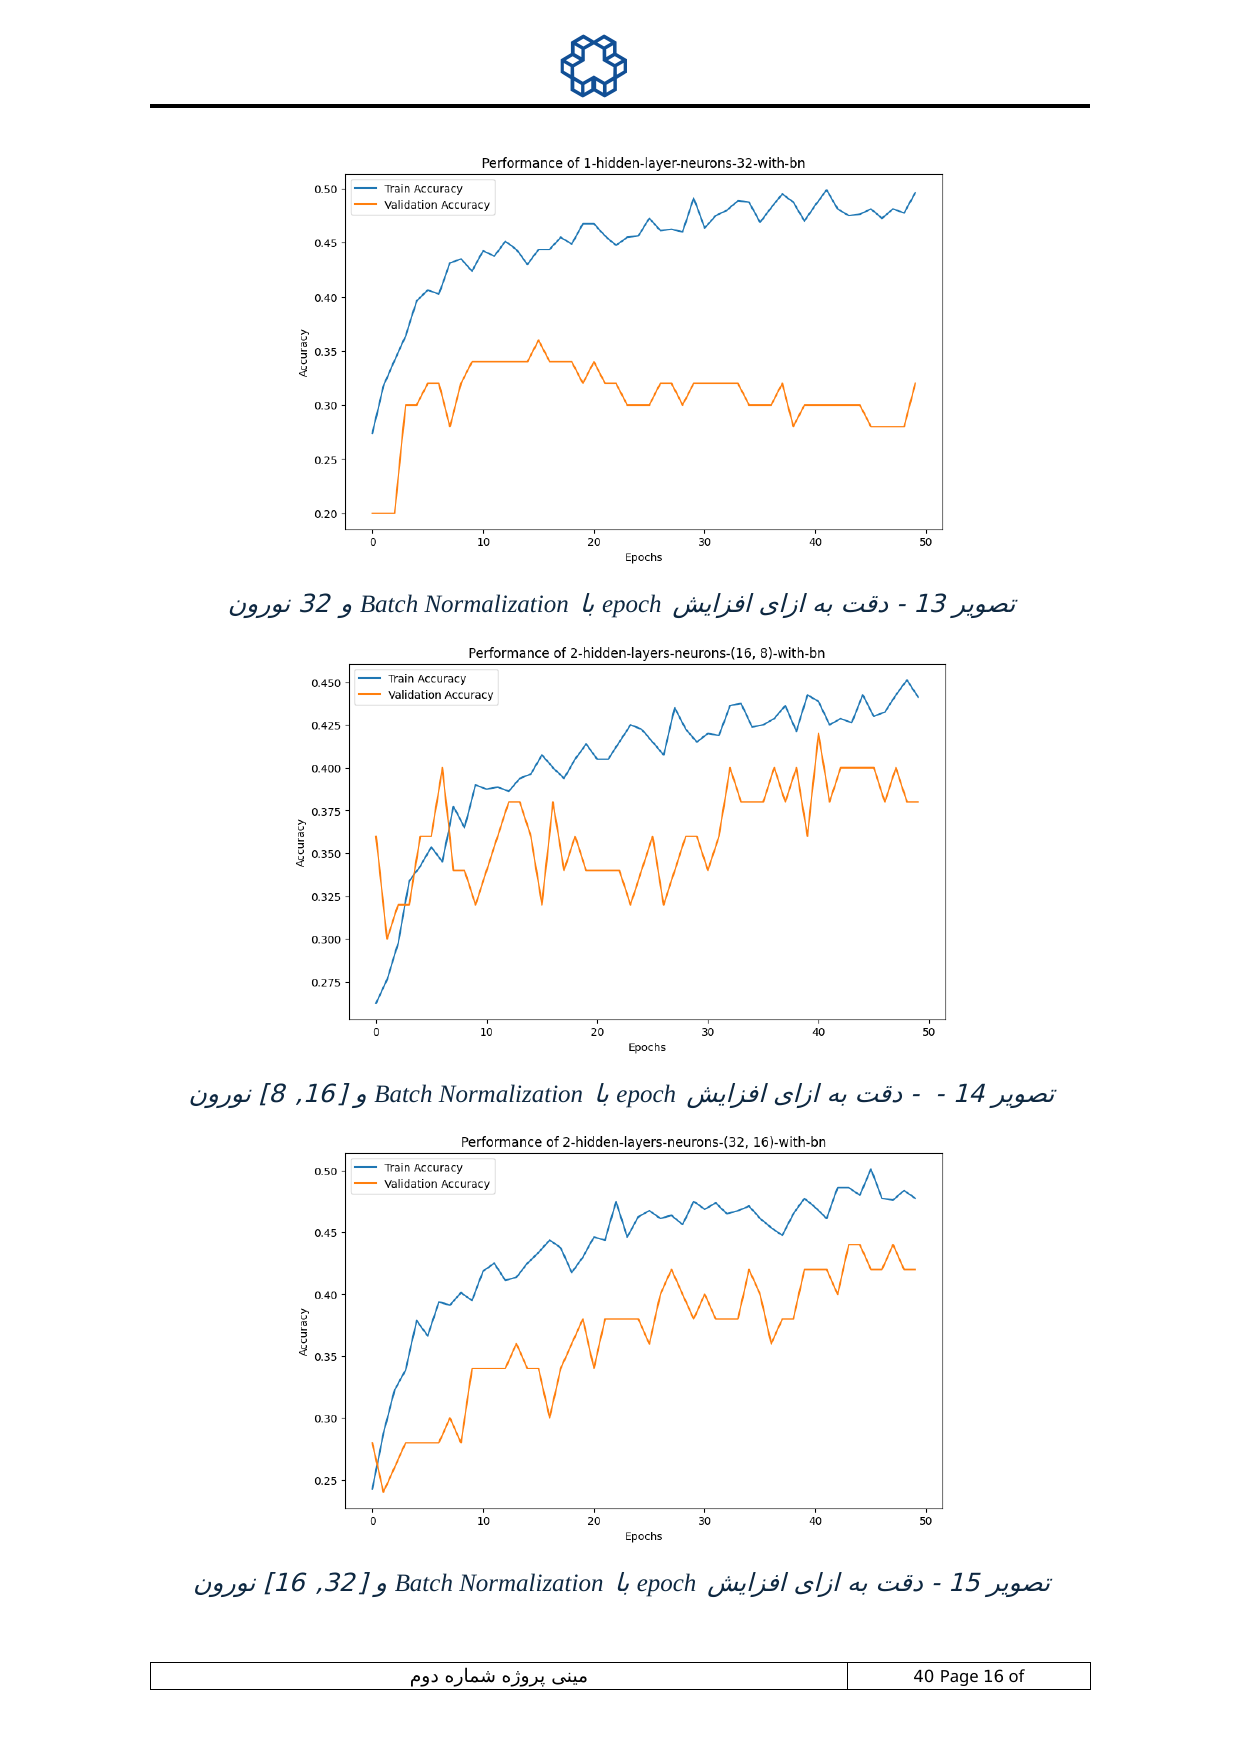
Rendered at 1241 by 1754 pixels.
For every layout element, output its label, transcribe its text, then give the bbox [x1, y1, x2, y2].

picture [557, 30, 631, 104]
text تصویر 15 - دقت به ازای افزایش epoch با Batch Normalization و [32, 16] نورون [150, 1568, 1090, 1597]
picture [291, 1128, 949, 1549]
picture [291, 150, 949, 570]
text تصویر 14 - - دقت به ازای افزایش epoch با Batch Normalization و [16, 8] نورون [150, 1079, 1090, 1108]
text تصویر 13 - دقت به ازای افزایش epoch با Batch Normalization و 32 نورون [150, 589, 1090, 618]
picture [288, 639, 952, 1060]
